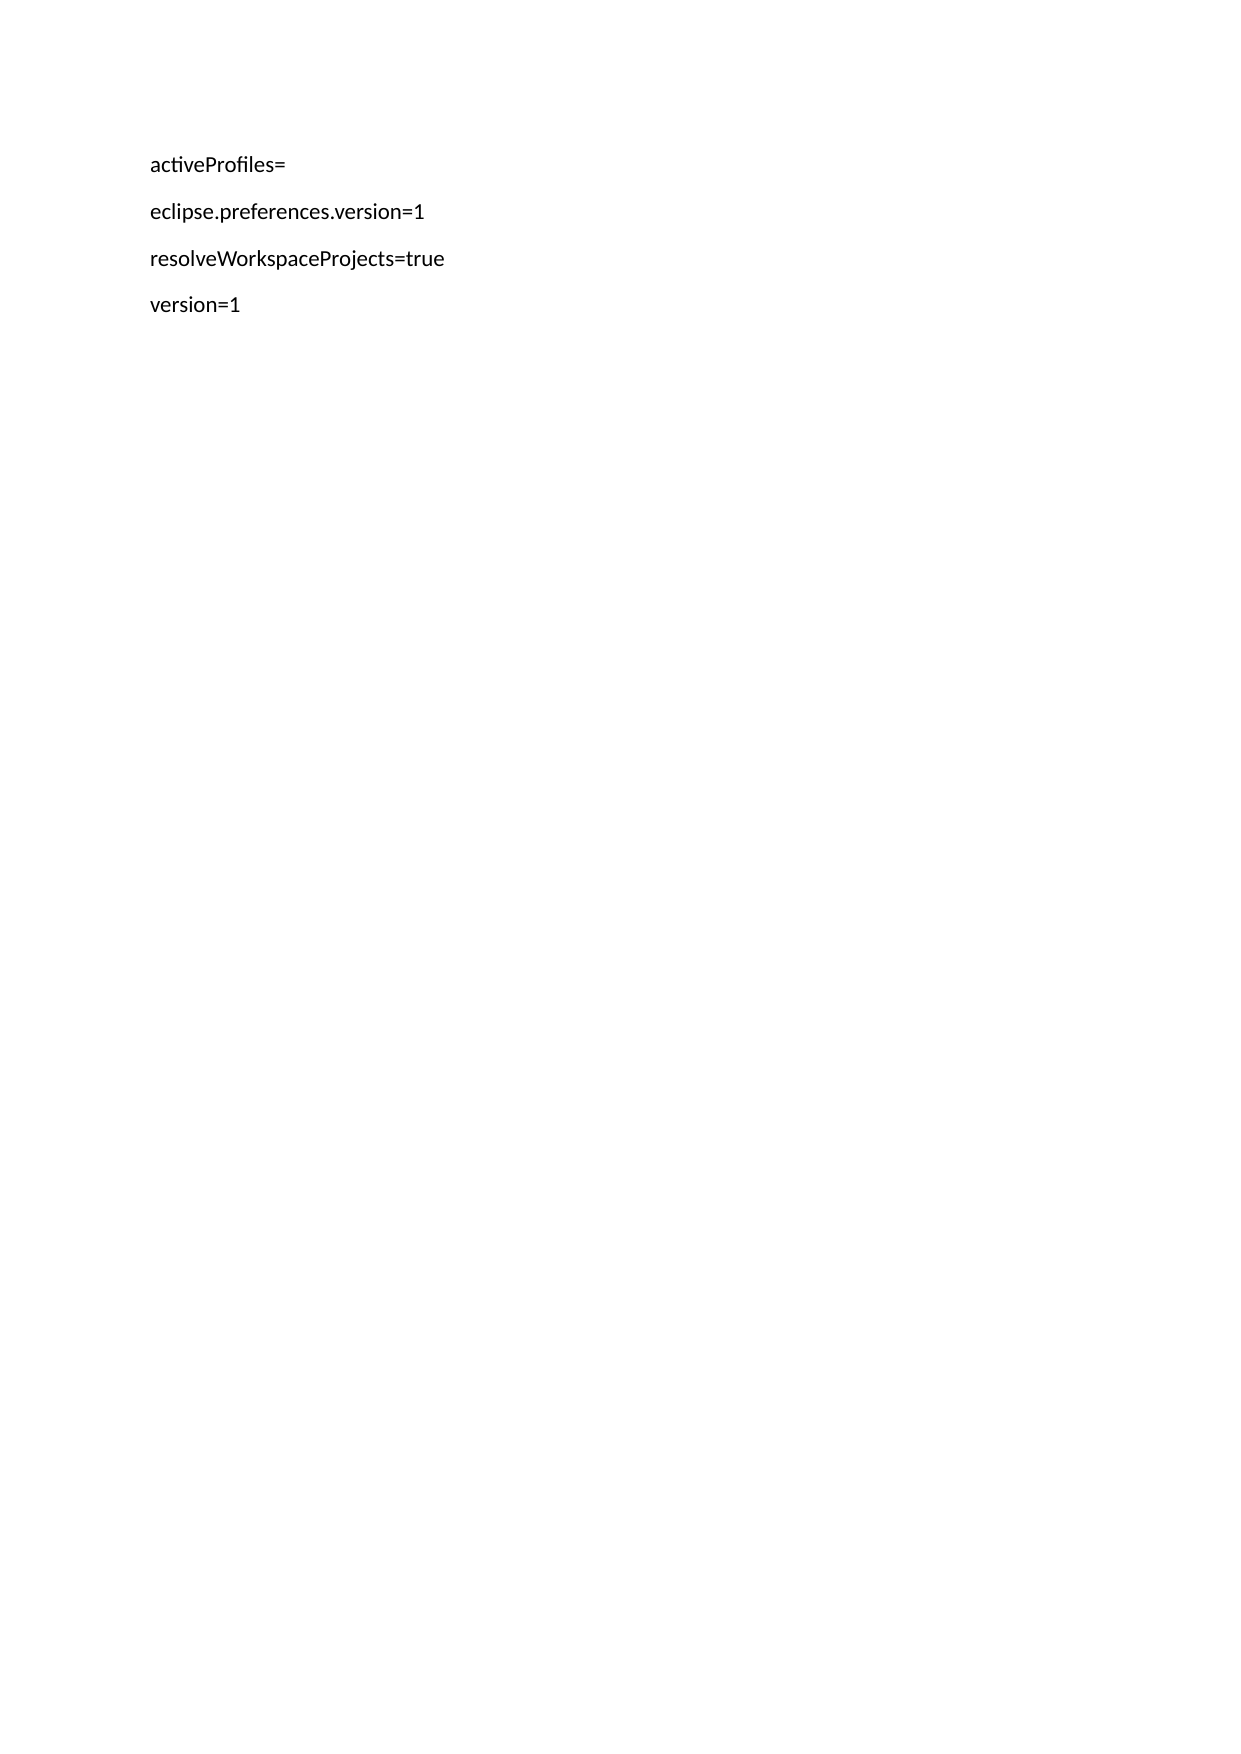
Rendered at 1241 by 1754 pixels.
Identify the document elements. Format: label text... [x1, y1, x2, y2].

text version=1 [150, 291, 1090, 319]
text activeProfiles= [150, 150, 1090, 178]
text resolveWorkspaceProjects=true [150, 244, 1090, 272]
text eclipse.preferences.version=1 [150, 197, 1090, 225]
